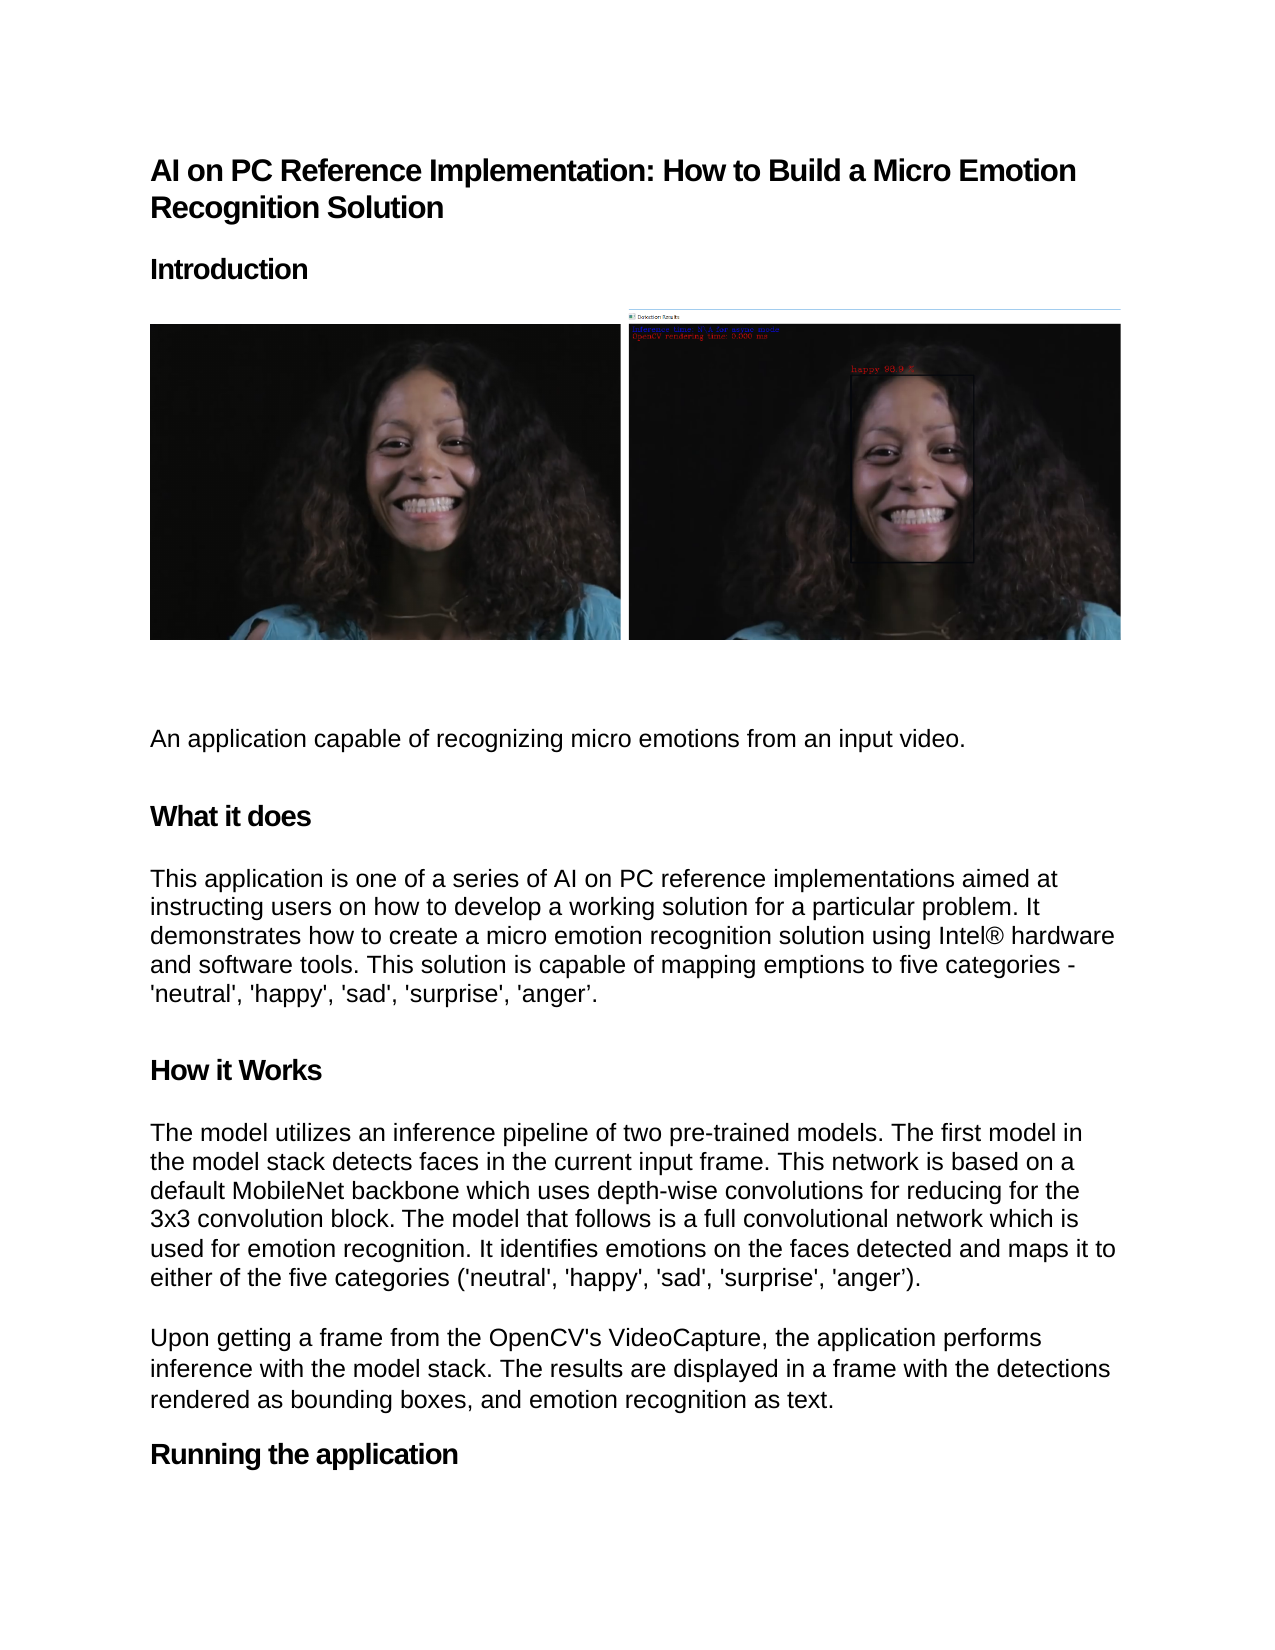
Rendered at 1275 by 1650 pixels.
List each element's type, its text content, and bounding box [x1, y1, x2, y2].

text This application is one of a series of AI on PC reference implementations aimed at instructing users on how to develop a working solution for a particular problem. It demonstrates how to create a micro emotion recognition solution using Intel® hardware and software tools. This solution is capable of mapping emptions to five categories - 'neutral', 'happy', 'sad', 'surprise', 'anger’. [150, 863, 1125, 1007]
text Upon getting a frame from the OpenCV's VideoCapture, the application performs inference with the model stack. The results are displayed in a frame with the detections rendered as bounding boxes, and emotion recognition as text. [150, 1323, 1126, 1414]
subtitle What it does [150, 784, 1125, 832]
subtitle How it Works [150, 1038, 1125, 1087]
text Introduction [150, 248, 1125, 286]
picture [150, 324, 621, 640]
text AI on PC Reference Implementation: How to Build a Micro Emotion Recognition Solution [150, 150, 1125, 225]
picture [628, 309, 1121, 640]
text Running the application [150, 1437, 1125, 1471]
text The model utilizes an inference pipeline of two pre-trained models. The first model in the model stack detects faces in the current input frame. This network is based on a default MobileNet backbone which uses depth-wise convolutions for reducing for the 3x3 convolution block. The model that follows is a full convolutional network which is used for emotion recognition. It identifies emotions on the faces detected and maps it to either of the five categories ('neutral', 'happy', 'sad', 'surprise', 'anger’). [150, 1118, 1125, 1292]
text An application capable of recognizing micro emotions from an input video. [150, 724, 1125, 753]
